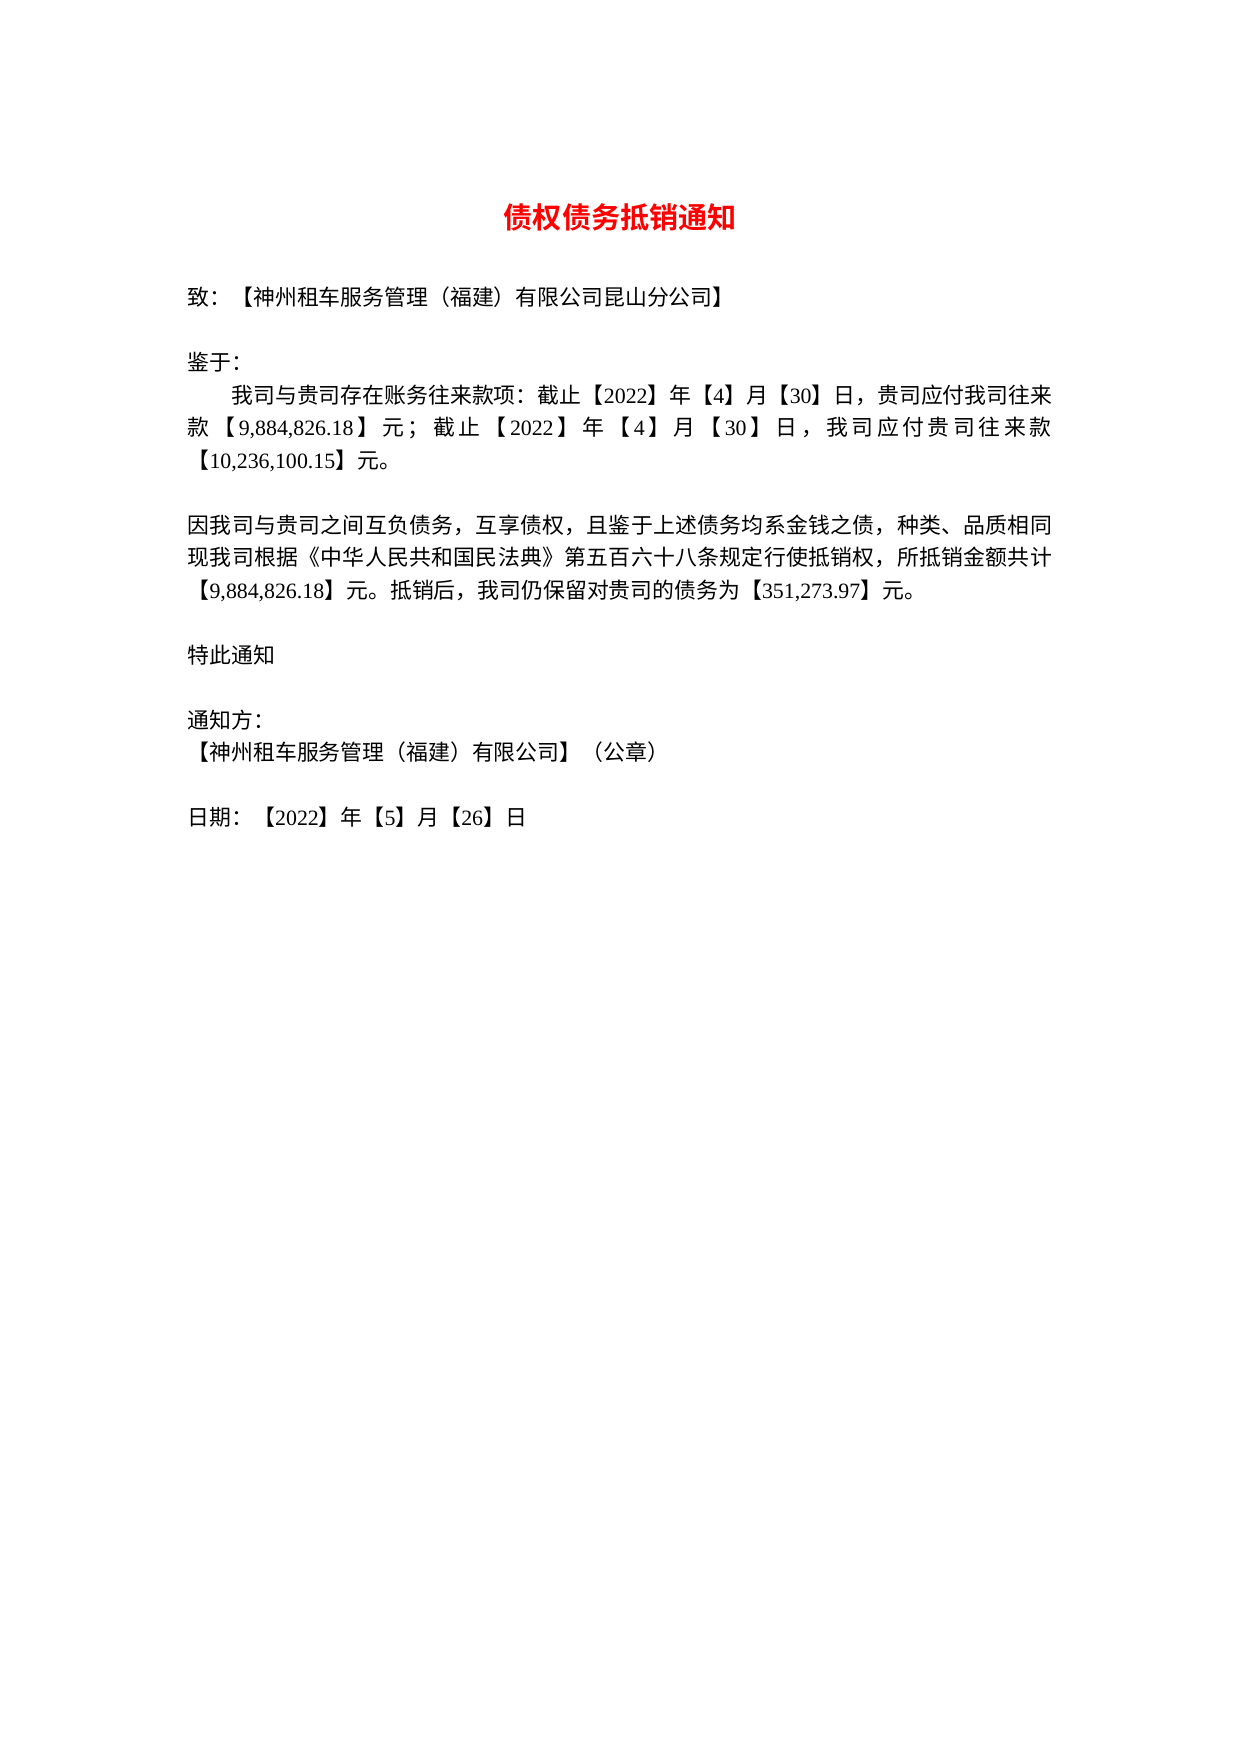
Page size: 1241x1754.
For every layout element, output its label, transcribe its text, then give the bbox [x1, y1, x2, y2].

text 通知方： [187, 702, 1053, 735]
text 债权债务抵销通知 [187, 194, 1053, 237]
text 日期：【2022】年【5】月【26】日 [187, 800, 1053, 832]
text 鉴于： [187, 345, 1053, 377]
text 因我司与贵司之间互负债务，互享债权，且鉴于上述债务均系金钱之债，种类、品质相同，现我司根据《中华人民共和国民法典》第五百六十八条规定行使抵销权，所抵销金额共计【9,884,826.18】元。抵销后，我司仍保留对贵司的债务为【351,273.97】元。 [187, 507, 1053, 605]
text 致：【神州租车服务管理（福建）有限公司昆山分公司】 [187, 280, 1053, 312]
text 特此通知 [187, 637, 1053, 670]
text 我司与贵司存在账务往来款项：截止【2022】年【4】月【30】日，贵司应付我司往来款【9,884,826.18】元；截止【2022】年【4】月【30】日，我司应付贵司往来款【10,236,100.15】元。 [187, 377, 1053, 475]
text 【神州租车服务管理（福建）有限公司】（公章） [187, 735, 1053, 767]
